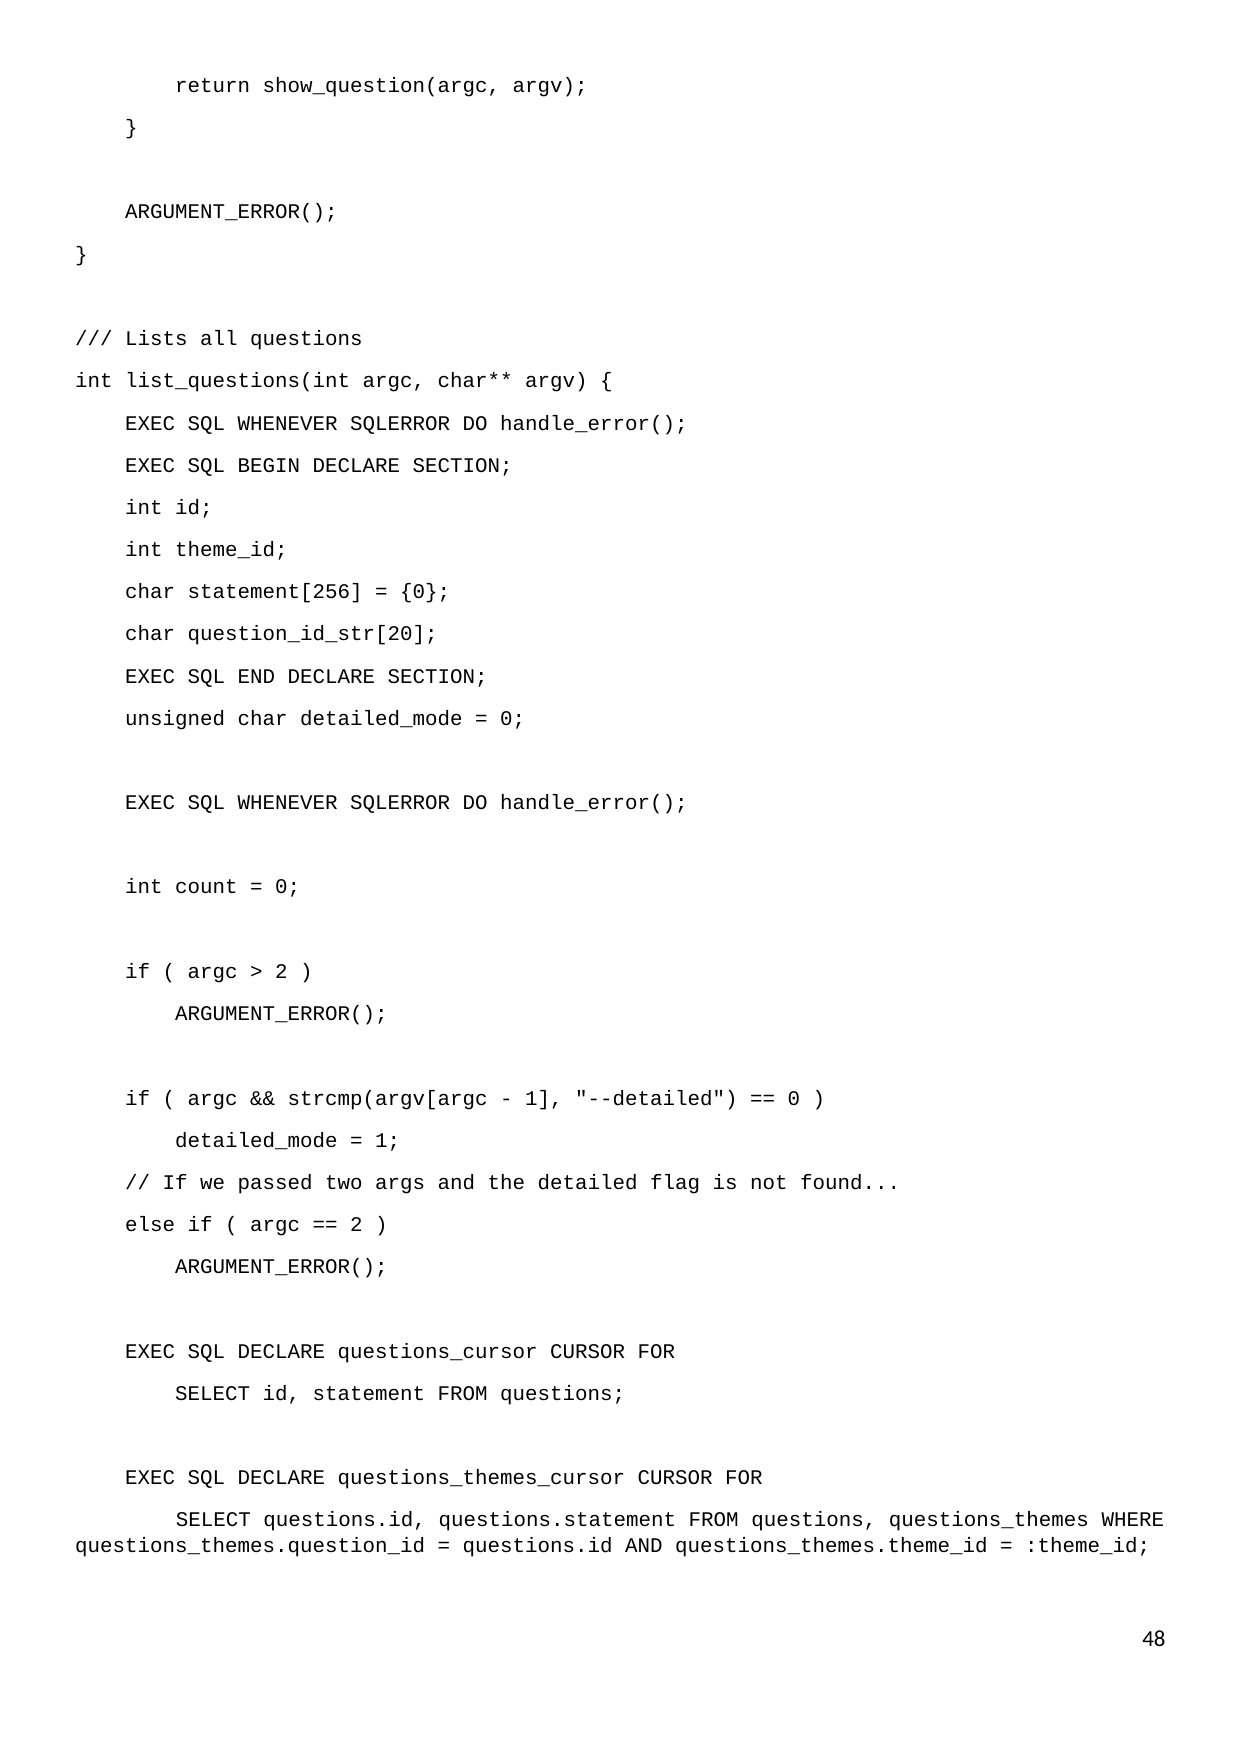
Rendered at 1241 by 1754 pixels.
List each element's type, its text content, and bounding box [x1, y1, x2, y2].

text EXEC SQL BEGIN DECLARE SECTION; [75, 455, 1165, 478]
text } [75, 244, 1165, 267]
text EXEC SQL DECLARE questions_themes_cursor CURSOR FOR [75, 1467, 1165, 1491]
text SELECT questions.id, questions.statement FROM questions, questions_themes WHERE questions_themes.question_id = questions.id AND questions_themes.theme_id = :theme_id; [75, 1509, 1165, 1558]
text int list_questions(int argc, char** argv) { [75, 370, 1165, 394]
text ARGUMENT_ERROR(); [75, 202, 1165, 225]
text if ( argc > 2 ) [75, 961, 1165, 984]
text // If we passed two args and the detailed flag is not found... [75, 1172, 1165, 1196]
text ARGUMENT_ERROR(); [75, 1256, 1165, 1280]
text int count = 0; [75, 877, 1165, 900]
text int id; [75, 497, 1165, 521]
text if ( argc && strcmp(argv[argc - 1], "--detailed") == 0 ) [75, 1087, 1165, 1111]
text /// Lists all questions [75, 328, 1165, 352]
text char question_id_str[20]; [75, 623, 1165, 647]
text SELECT id, statement FROM questions; [75, 1383, 1165, 1406]
text detailed_mode = 1; [75, 1130, 1165, 1153]
text EXEC SQL WHENEVER SQLERROR DO handle_error(); [75, 792, 1165, 816]
text int theme_id; [75, 539, 1165, 563]
text unsigned char detailed_mode = 0; [75, 708, 1165, 731]
text else if ( argc == 2 ) [75, 1214, 1165, 1238]
text return show_question(argc, argv); [75, 75, 1165, 99]
text EXEC SQL END DECLARE SECTION; [75, 666, 1165, 689]
text EXEC SQL WHENEVER SQLERROR DO handle_error(); [75, 412, 1165, 436]
text ARGUMENT_ERROR(); [75, 1003, 1165, 1027]
text char statement[256] = {0}; [75, 581, 1165, 605]
text EXEC SQL DECLARE questions_cursor CURSOR FOR [75, 1341, 1165, 1364]
text } [75, 117, 1165, 141]
